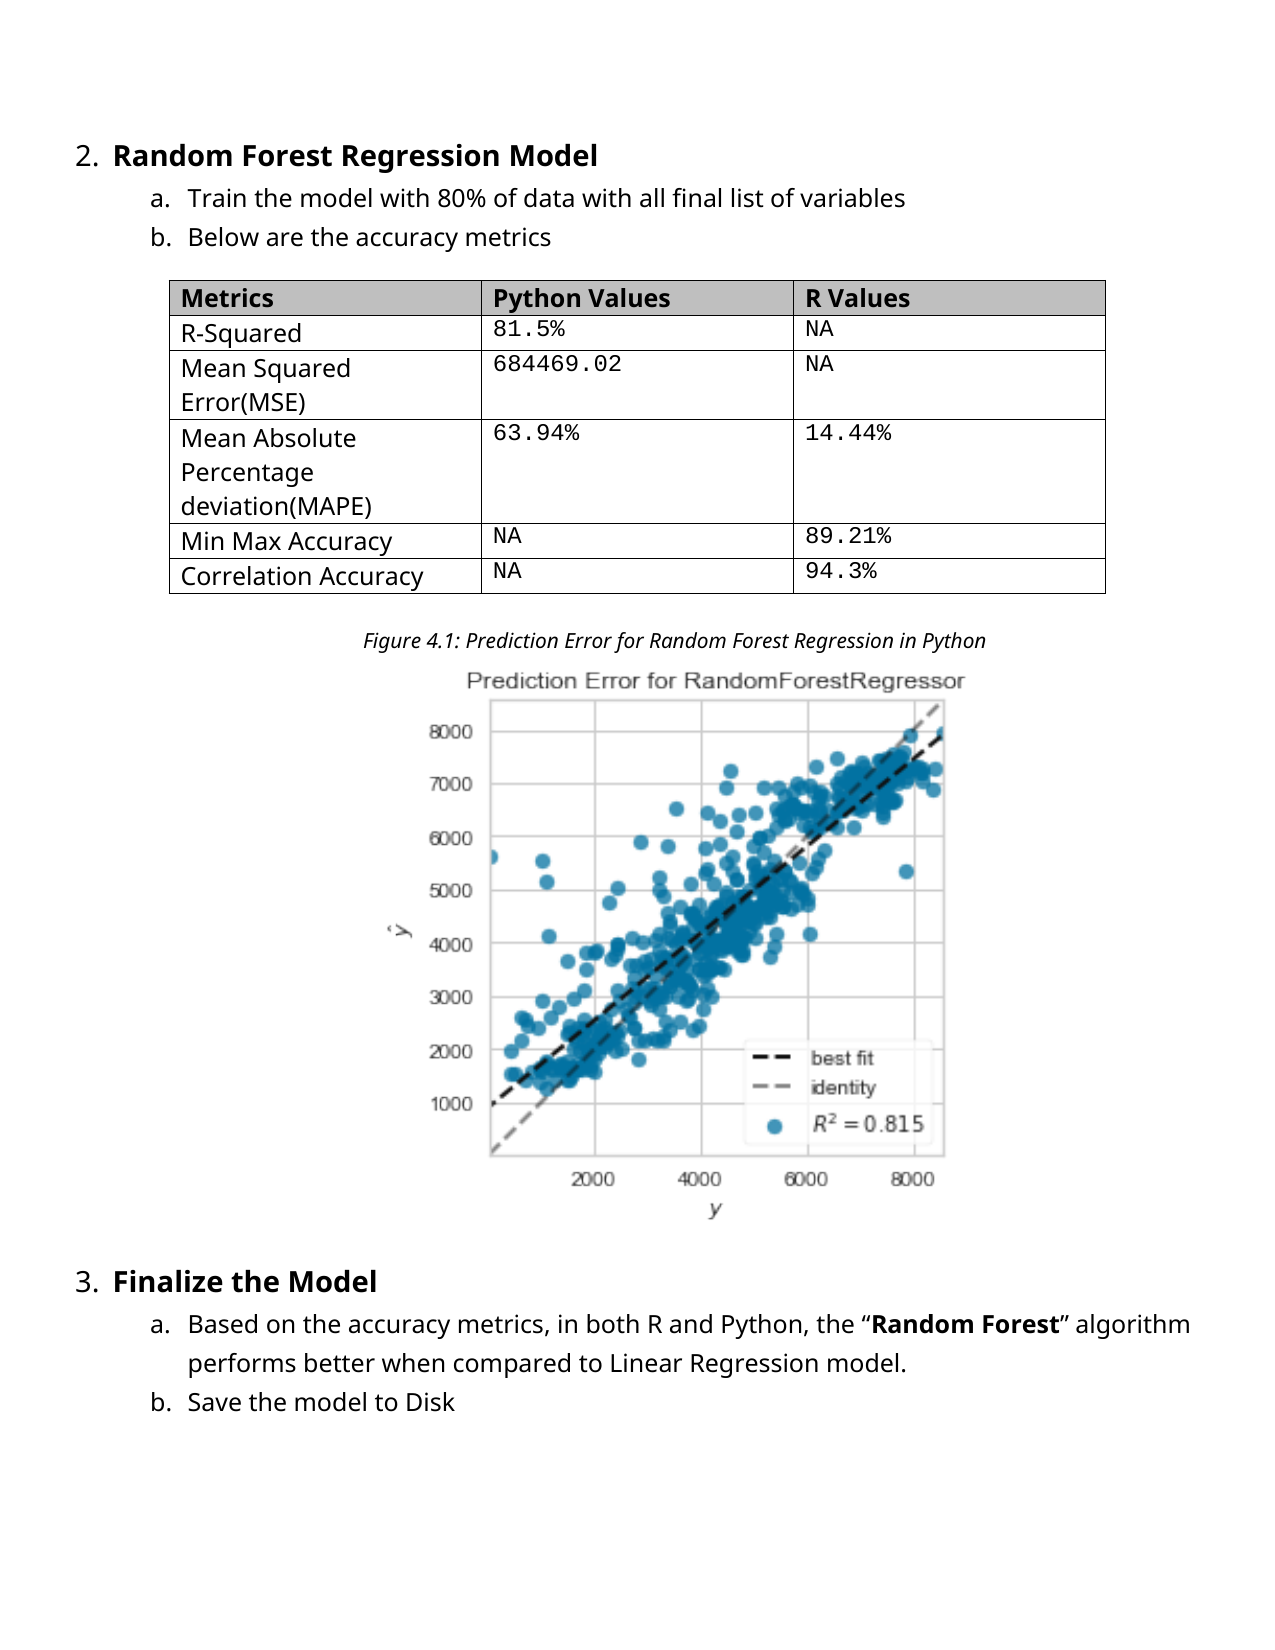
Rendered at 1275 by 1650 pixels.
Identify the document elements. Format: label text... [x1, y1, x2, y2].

list Save the model to Disk [150, 1385, 1200, 1419]
table_cell 63.94% [482, 420, 793, 522]
table_cell Mean Squared Error(MSE) [170, 351, 481, 419]
picture [371, 658, 979, 1237]
table_header Python Values [482, 281, 793, 315]
table_cell Min Max Accuracy [170, 524, 481, 557]
list Figure 4.1: Prediction Error for Random Forest Regression in Python [150, 626, 1200, 655]
table_cell 14.44% [794, 420, 1105, 522]
table_cell NA [794, 351, 1105, 419]
list Based on the accuracy metrics, in both R and Python, the “Random Forest” algorithm performs better when compared to Linear Regression model. [150, 1307, 1200, 1380]
table_cell R-Squared [170, 316, 481, 350]
table_cell 81.5% [482, 316, 793, 350]
table_cell 89.21% [794, 524, 1105, 557]
list Below are the accuracy metrics [150, 220, 1200, 254]
table_header R Values [794, 281, 1105, 315]
table_cell 684469.02 [482, 351, 793, 419]
subtitle Random Forest Regression Model [75, 135, 1200, 175]
table_cell NA [482, 524, 793, 557]
table_cell NA [482, 559, 793, 593]
subtitle Finalize the Model [75, 1261, 1200, 1301]
table_header Metrics [170, 281, 481, 315]
table_cell NA [794, 316, 1105, 350]
list Train the model with 80% of data with all final list of variables [150, 181, 1200, 215]
table_cell Correlation Accuracy [170, 559, 481, 593]
table_cell 94.3% [794, 559, 1105, 593]
table_cell Mean Absolute Percentage deviation(MAPE) [170, 420, 481, 522]
